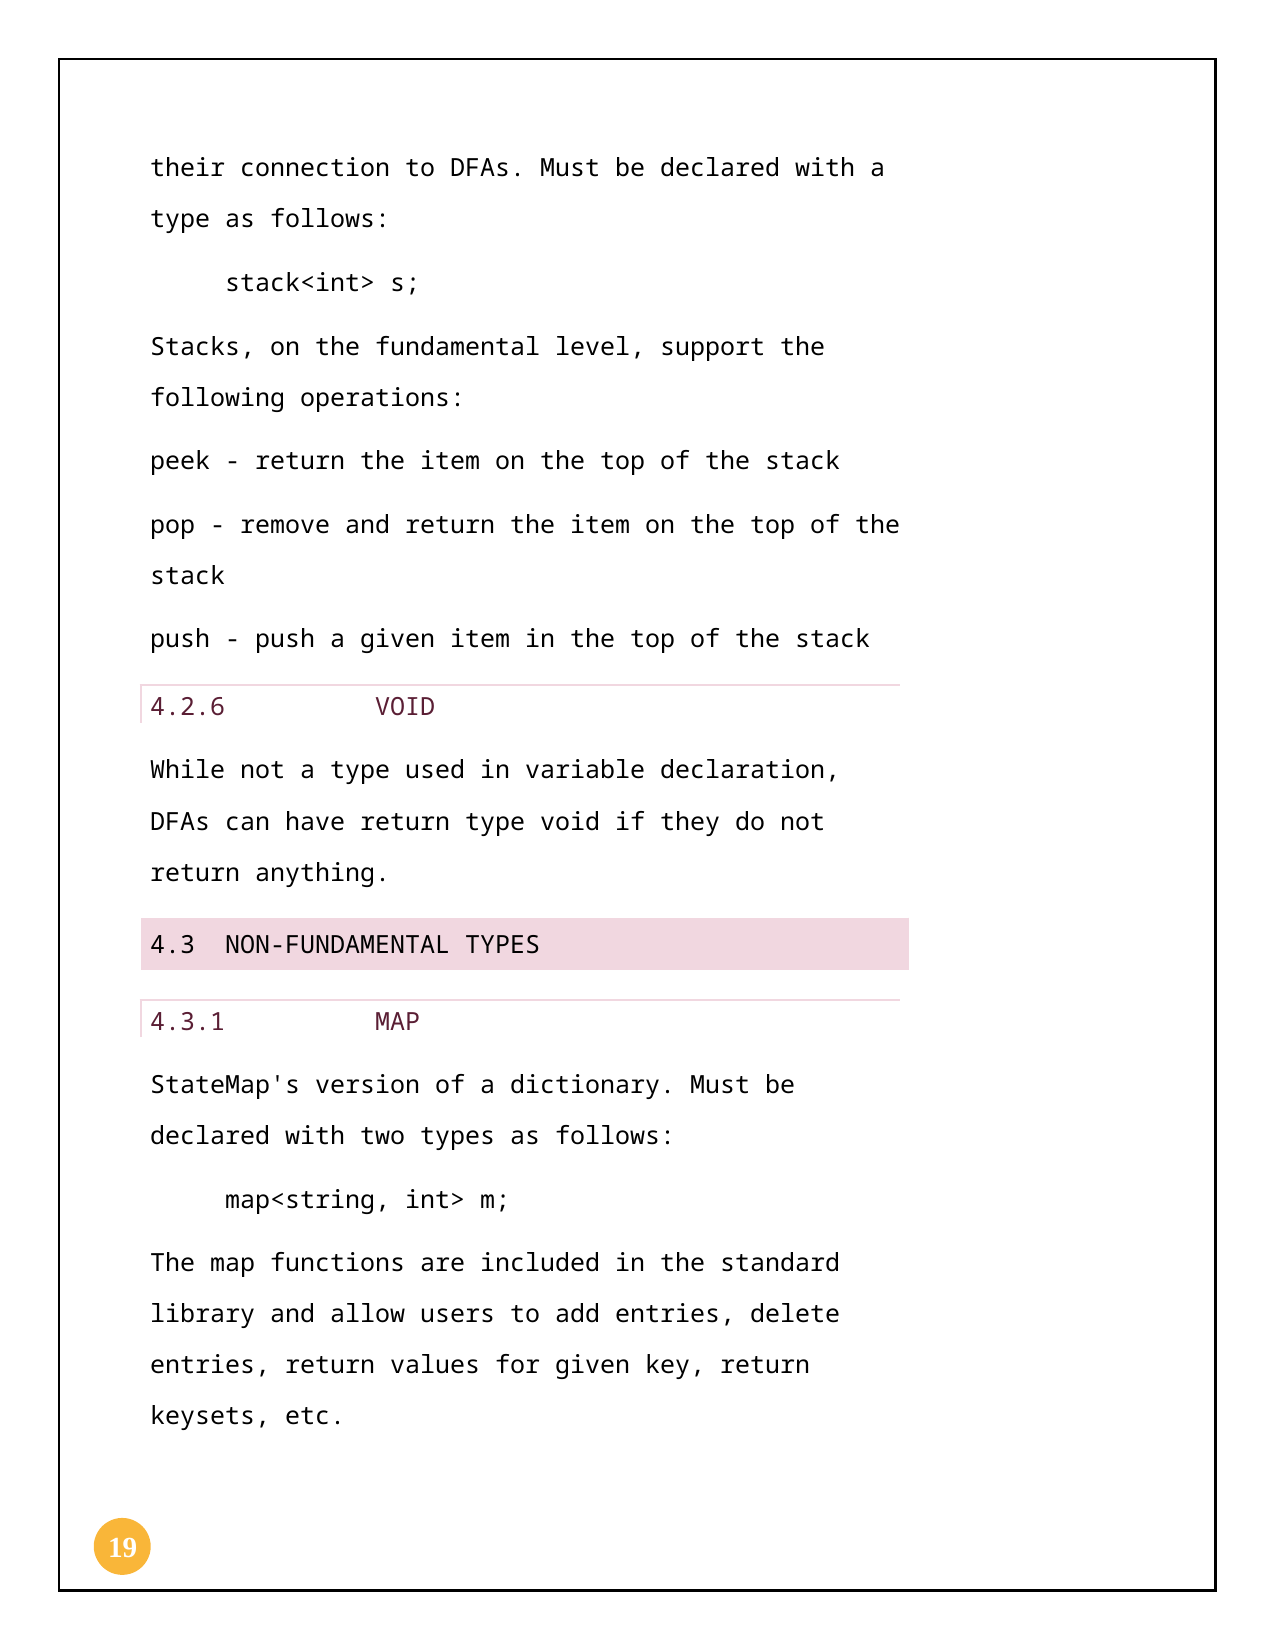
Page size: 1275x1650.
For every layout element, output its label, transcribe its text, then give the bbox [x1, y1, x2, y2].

text push - push a given item in the top of the stack [150, 621, 900, 655]
subtitle 4.2.6 void [142, 686, 900, 723]
text stack<int> s; [150, 264, 900, 299]
text While not a type used in variable declaration, DFAs can have return type void if they do not return anything. [150, 752, 900, 888]
text peek - return the item on the top of the stack [150, 443, 900, 477]
text StateMap's version of a dictionary. Must be declared with two types as follows: [150, 1067, 900, 1152]
text pop - remove and return the item on the top of the stack [150, 506, 900, 591]
subtitle 4.3 Non-Fundamental Types [142, 919, 908, 969]
text The map functions are included in the standard library and allow users to add entries, delete entries, return values for given key, return keysets, etc. [150, 1245, 900, 1432]
subtitle 4.3.1 map [142, 1001, 900, 1037]
text map<string, int> m; [150, 1181, 900, 1215]
text Stacks, on the fundamental level, support the following operations: [150, 328, 900, 413]
